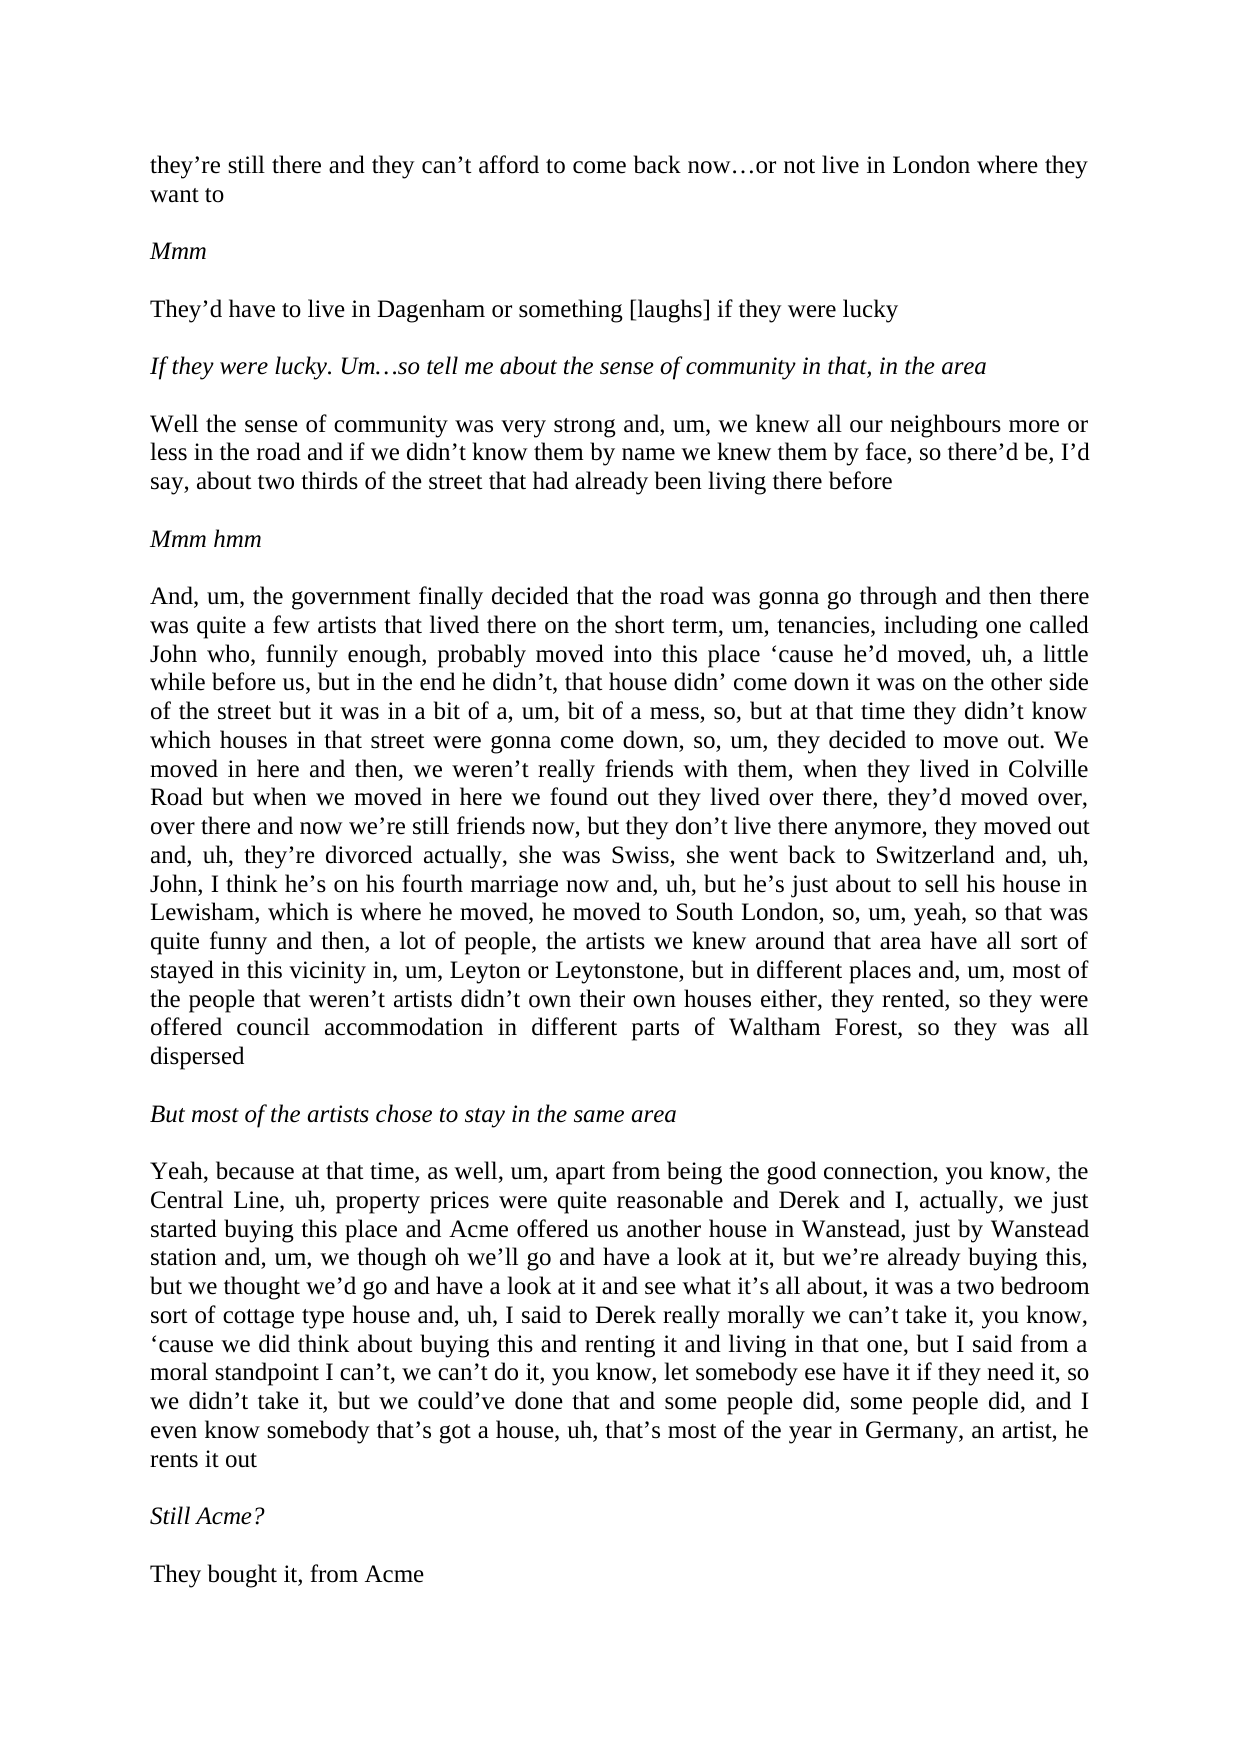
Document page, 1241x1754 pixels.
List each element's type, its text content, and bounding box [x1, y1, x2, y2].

text They bought it, from Acme [150, 1559, 1090, 1587]
text Mmm [150, 236, 1090, 265]
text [150, 150, 1090, 207]
text Mmm hmm [150, 524, 1090, 552]
text But most of the artists chose to stay in the same area [150, 1099, 1090, 1127]
text Well the sense of community was very strong and, um, we knew all our neighbours more or less in the road and if we didn’t know them by name we knew them by face, so there’d be, I’d say, about two thirds of the street that had already been living there before [150, 409, 1090, 495]
text They’d have to live in Dagenham or something [laughs] if they were lucky [150, 294, 1090, 322]
text And, um, the government finally decided that the road was gonna go through and then there was quite a few artists that lived there on the short term, um, tenancies, including one called John who, funnily enough, probably moved into this place ‘cause he’d moved, uh, a little while before us, but in the end he didn’t, that house didn’ come down it was on the other side of the street but it was in a bit of a, um, bit of a mess, so, but at that time they didn’t know which houses in that street were gonna come down, so, um, they decided to move out. We moved in here and then, we weren’t really friends with them, when they lived in Colville Road but when we moved in here we found out they lived over there, they’d moved over, over there and now we’re still friends now, but they don’t live there anymore, they moved out and, uh, they’re divorced actually, she was Swiss, she went back to Switzerland and, uh, John, I think he’s on his fourth marriage now and, uh, but he’s just about to sell his house in Lewisham, which is where he moved, he moved to South London, so, um, yeah, so that was quite funny and then, a lot of people, the artists we knew around that area have all sort of stayed in this vicinity in, um, Leyton or Leytonstone, but in different places and, um, most of the people that weren’t artists didn’t own their own houses either, they rented, so they were offered council accommodation in different parts of Waltham Forest, so they was all dispersed [150, 581, 1090, 1070]
text If they were lucky. Um…so tell me about the sense of community in that, in the area [150, 351, 1090, 380]
text Yeah, because at that time, as well, um, apart from being the good connection, you know, the Central Line, uh, property prices were quite reasonable and Derek and I, actually, we just started buying this place and Acme offered us another house in Wanstead, just by Wanstead station and, um, we though oh we’ll go and have a look at it, but we’re already buying this, but we thought we’d go and have a look at it and see what it’s all about, it was a two bedroom sort of cottage type house and, uh, I said to Derek really morally we can’t take it, you know, ‘cause we did think about buying this and renting it and living in that one, but I said from a moral standpoint I can’t, we can’t do it, you know, let somebody ese have it if they need it, so we didn’t take it, but we could’ve done that and some people did, some people did, and I even know somebody that’s got a house, uh, that’s most of the year in Germany, an artist, he rents it out [150, 1156, 1090, 1472]
text Still Acme? [150, 1501, 1090, 1530]
